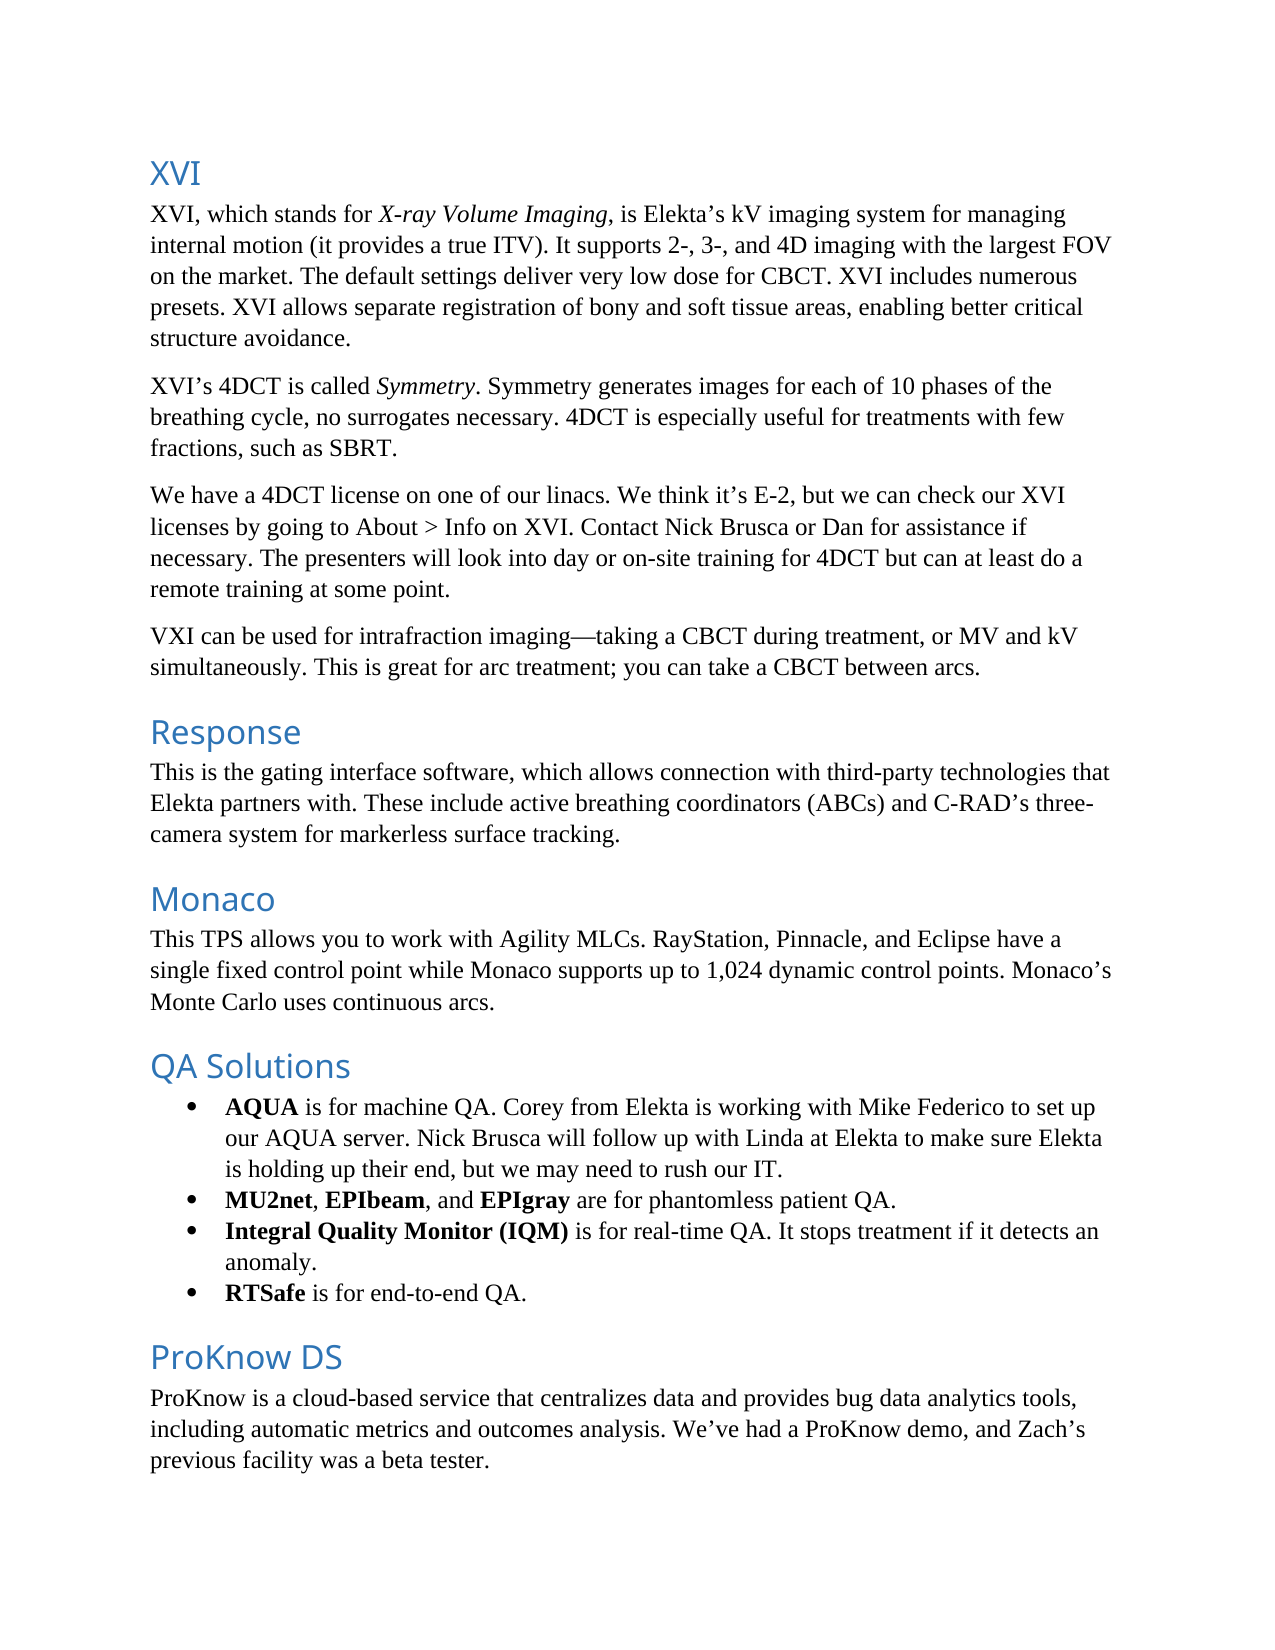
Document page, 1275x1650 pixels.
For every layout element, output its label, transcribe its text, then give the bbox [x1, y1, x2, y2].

text ProKnow is a cloud-based service that centralizes data and provides bug data analytics tools, including automatic metrics and outcomes analysis. We’ve had a ProKnow demo, and Zach’s previous facility was a beta tester. [150, 1383, 1125, 1474]
text XVI, which stands for X-ray Volume Imaging, is Elekta’s kV imaging system for managing internal motion (it provides a true ITV). It supports 2-, 3-, and 4D imaging with the largest FOV on the market. The default settings deliver very low dose for CBCT. XVI includes numerous presets. XVI allows separate registration of bony and soft tissue areas, enabling better critical structure avoidance. [150, 199, 1125, 352]
subtitle QA Solutions [150, 1043, 1125, 1088]
subtitle ProKnow DS [150, 1334, 1125, 1379]
list RTSafe is for end-to-end QA. [187, 1278, 1125, 1307]
list Integral Quality Monitor (IQM) is for real-time QA. It stops treatment if it detects an anomaly. [187, 1216, 1125, 1276]
list MU2net, EPIbeam, and EPIgray are for phantomless patient QA. [187, 1185, 1125, 1213]
text VXI can be used for intrafraction imaging—taking a CBCT during treatment, or MV and kV simultaneously. This is great for arc treatment; you can take a CBCT between arcs. [150, 621, 1125, 681]
text This is the gating interface software, which allows connection with third-party technologies that Elekta partners with. These include active breathing coordinators (ABCs) and C-RAD’s three-camera system for markerless surface tracking. [150, 757, 1125, 848]
text This TPS allows you to work with Agility MLCs. RayStation, Pinnacle, and Eclipse have a single fixed control point while Monaco supports up to 1,024 dynamic control points. Monaco’s Monte Carlo uses continuous arcs. [150, 924, 1125, 1015]
subtitle Monaco [150, 876, 1125, 921]
subtitle XVI [150, 150, 1125, 195]
list AQUA is for machine QA. Corey from Elekta is working with Mike Federico to set up our AQUA server. Nick Brusca will follow up with Linda at Elekta to make sure Elekta is holding up their end, but we may need to rush our IT. [187, 1092, 1125, 1182]
subtitle Response [150, 708, 1125, 754]
text We have a 4DCT license on one of our linacs. We think it’s E-2, but we can check our XVI licenses by going to About > Info on XVI. Contact Nick Brusca or Dan for assistance if necessary. The presenters will look into day or on-site training for 4DCT but can at least do a remote training at some point. [150, 481, 1125, 602]
text XVI’s 4DCT is called Symmetry. Symmetry generates images for each of 10 phases of the breathing cycle, no surrogates necessary. 4DCT is especially useful for treatments with few fractions, such as SBRT. [150, 371, 1125, 462]
